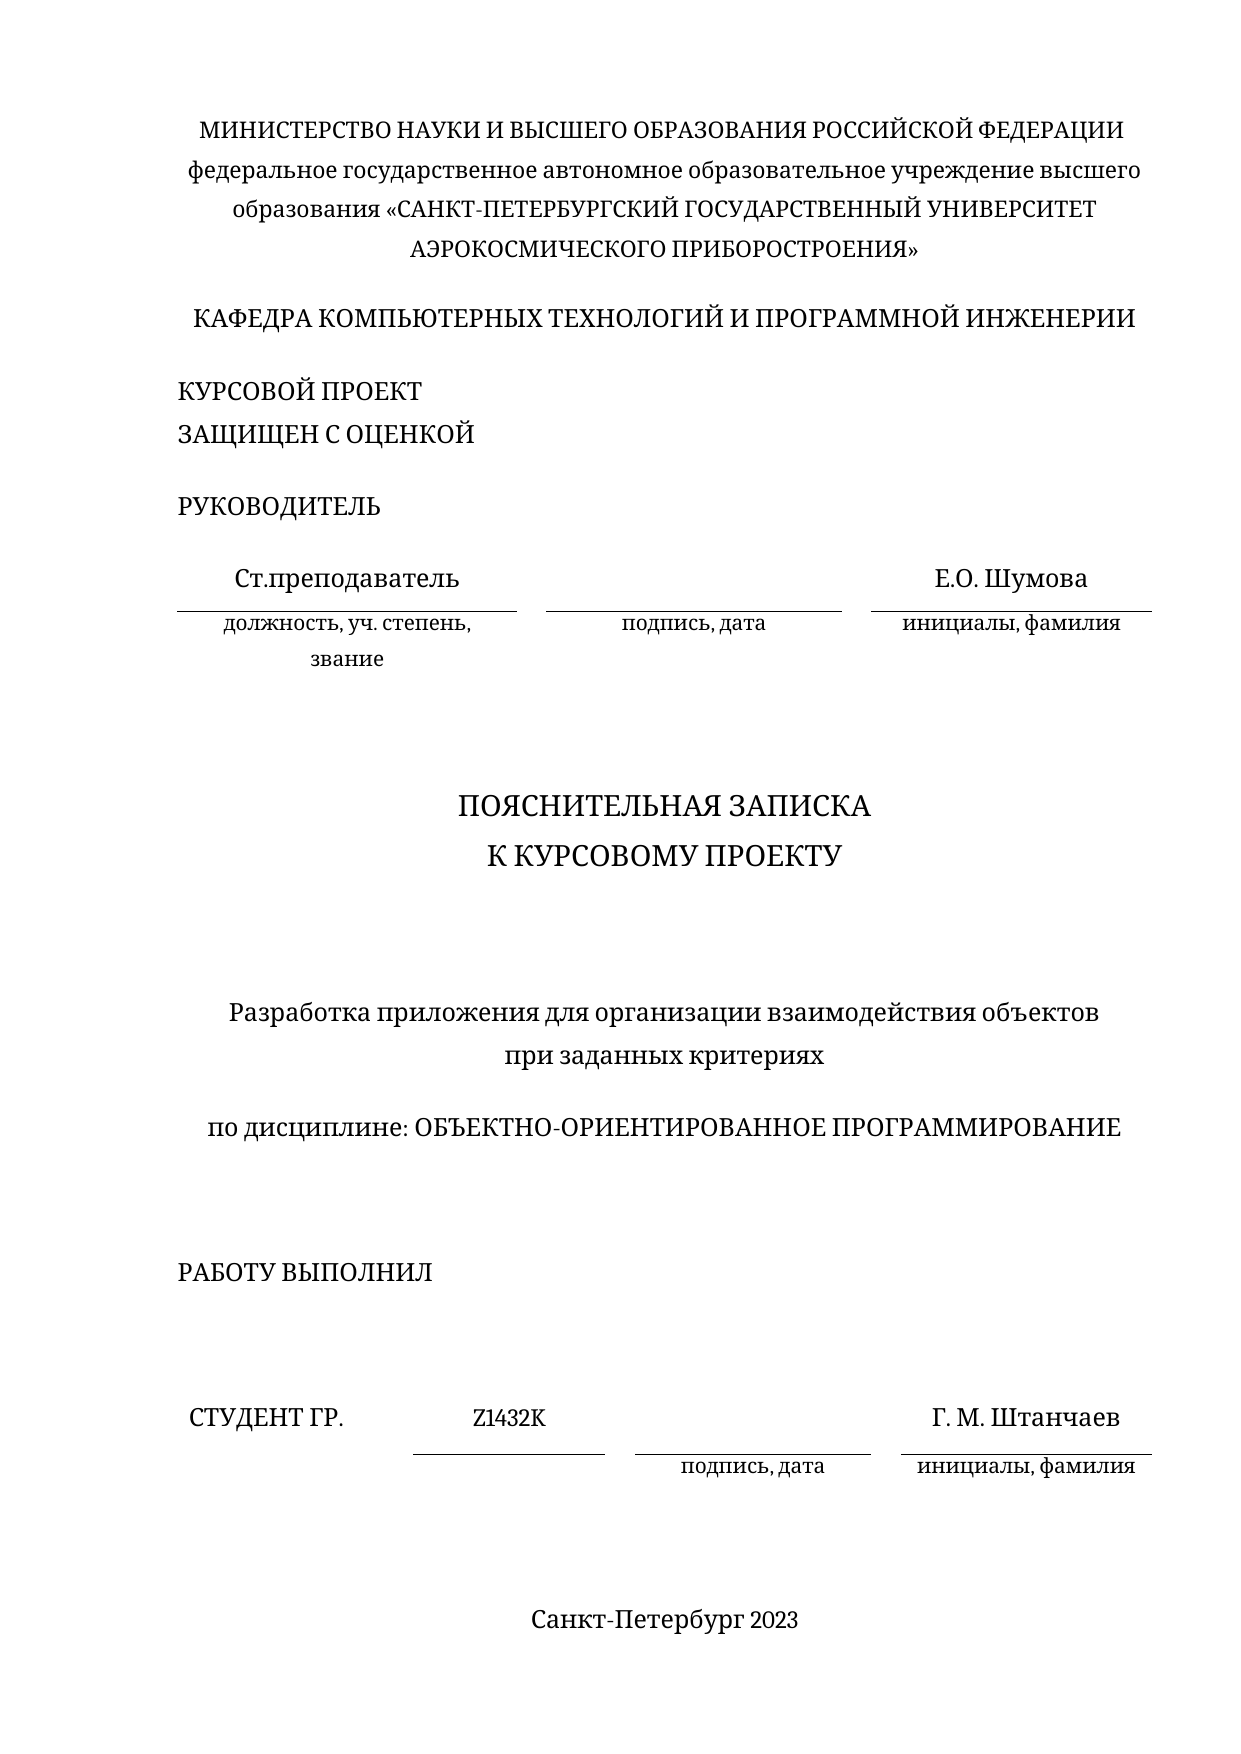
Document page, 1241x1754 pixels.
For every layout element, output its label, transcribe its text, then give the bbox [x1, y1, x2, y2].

text по дисциплине: ОБЪЕКТНО-ОРИЕНТИРОВАННОЕ ПРОГРАММИРОВАНИЕ [177, 1114, 1152, 1143]
text МИНИСТЕРСТВО НАУКИ И ВЫСШЕГО ОБРАЗОВАНИЯ РОССИЙСКОЙ ФЕДЕРАЦИИ федеральное государственное автономное образовательное учреждение высшего образования «САНКТ-ПЕТЕРБУРГСКИЙ ГОСУДАРСТВЕННЫЙ УНИВЕРСИТЕТ АЭРОКОСМИЧЕСКОГО ПРИБОРОСТРОЕНИЯ» [177, 118, 1152, 263]
text РАБОТУ ВЫПОЛНИЛ [177, 1259, 1152, 1288]
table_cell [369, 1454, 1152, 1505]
text Санкт-Петербург 2023 [177, 1606, 1152, 1635]
text КАФЕДРА КОМПЬЮТЕРНЫХ ТЕХНОЛОГИЙ И ПРОГРАММНОЙ ИНЖЕНЕРИИ [177, 305, 1152, 334]
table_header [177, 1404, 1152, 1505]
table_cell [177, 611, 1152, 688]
text РУКОВОДИТЕЛЬ [177, 493, 1152, 522]
text ПОЯСНИТЕЛЬНАЯ ЗАПИСКА К КУРСОВОМУ ПРОЕКТУ [177, 790, 1152, 873]
text КУРСОВОЙ ПРОЕКТ ЗАЩИЩЕН С ОЦЕНКОЙ [177, 377, 1152, 449]
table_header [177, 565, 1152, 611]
text Разработка приложения для организации взаимодействия объектов при заданных критериях [177, 999, 1152, 1071]
